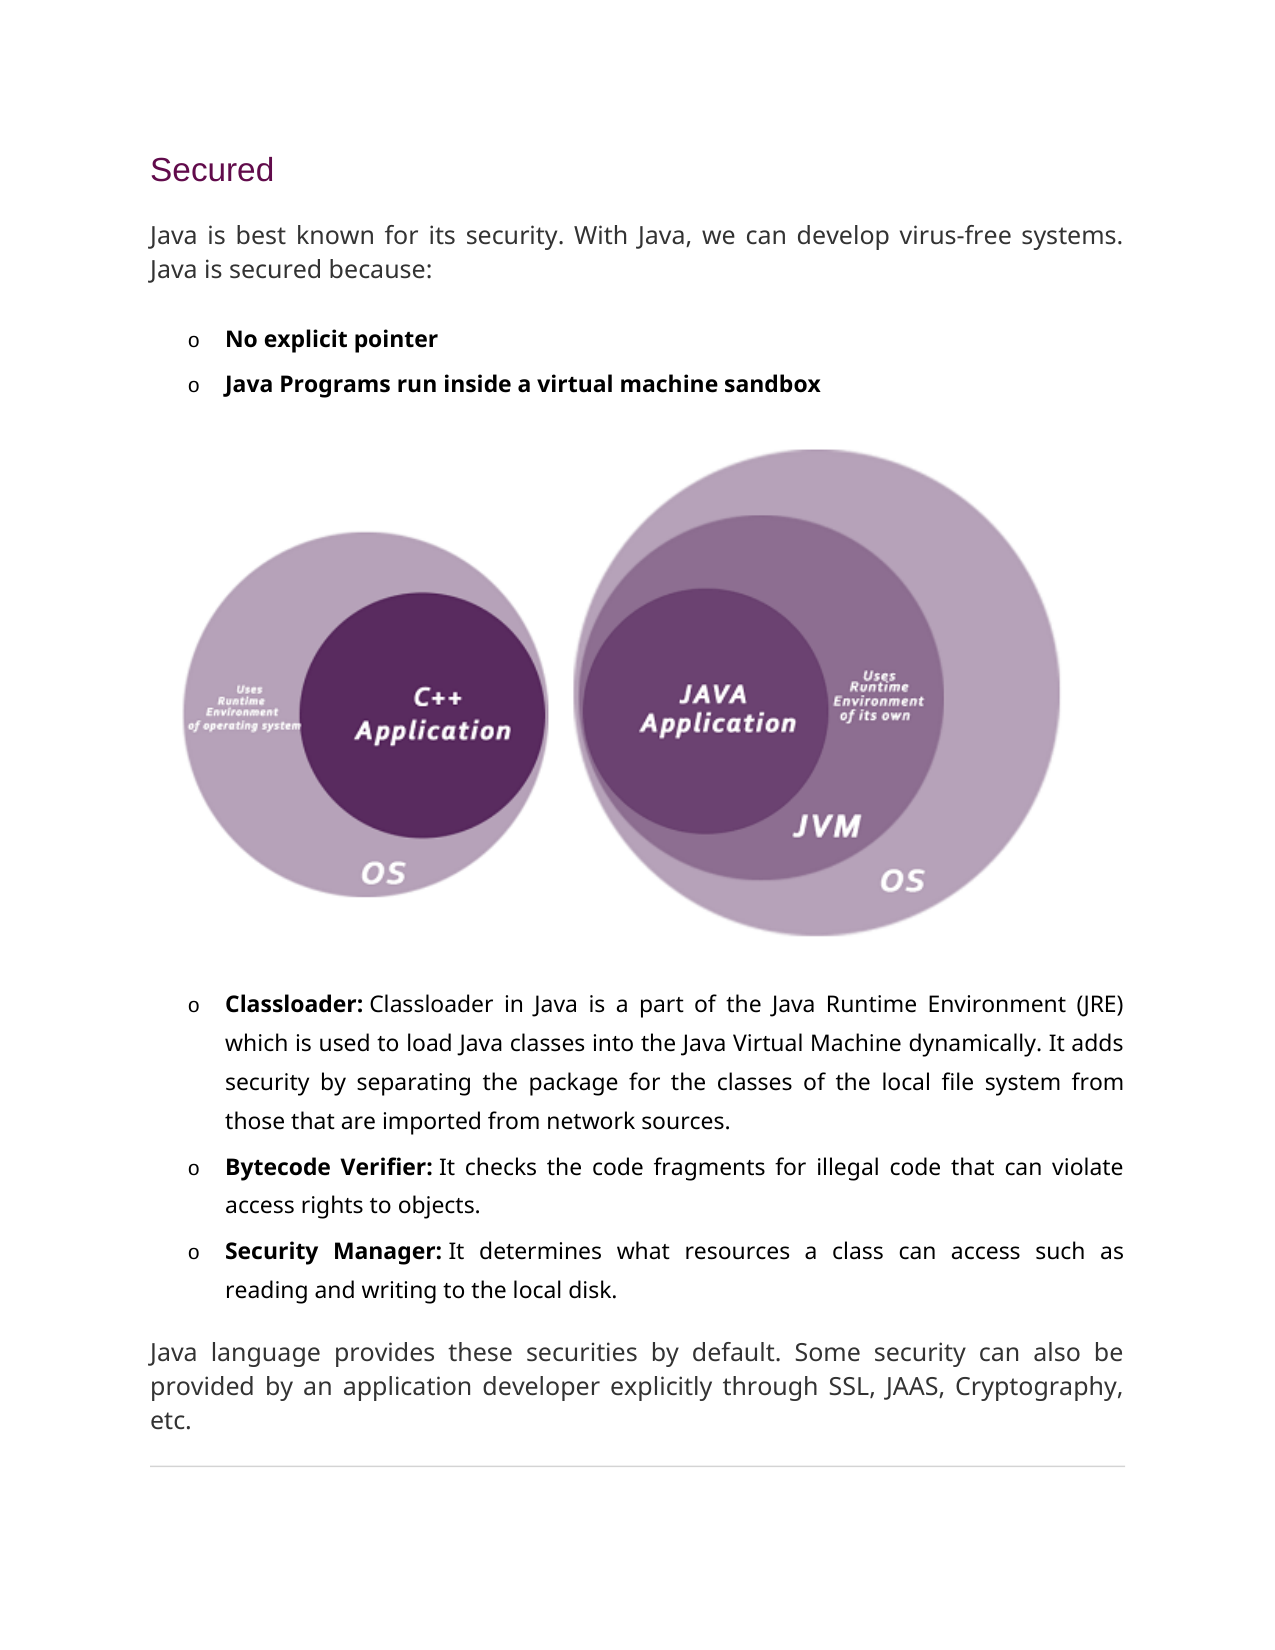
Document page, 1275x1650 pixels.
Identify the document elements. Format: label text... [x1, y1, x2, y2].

list No explicit pointer [187, 315, 1125, 354]
list Java Programs run inside a virtual machine sandbox [187, 360, 1125, 399]
list Classloader: Classloader in Java is a part of the Java Runtime Environment (JRE) which is used to load Java classes into the Java Virtual Machine dynamically. It adds security by separating the package for the classes of the local file system from those that are imported from network sources. [187, 980, 1125, 1136]
text Java language provides these securities by default. Some security can also be provided by an application developer explicitly through SSL, JAAS, Cryptography, etc. [150, 1334, 1125, 1436]
text Java is best known for its security. With Java, we can develop virus-free systems. Java is secured because: [150, 218, 1125, 286]
picture [150, 428, 1088, 974]
subtitle Secured [150, 150, 1125, 188]
list Bytecode Verifier: It checks the code fragments for illegal code that can violate access rights to objects. [187, 1143, 1125, 1221]
list Security Manager: It determines what resources a class can access such as reading and writing to the local disk. [187, 1227, 1125, 1305]
